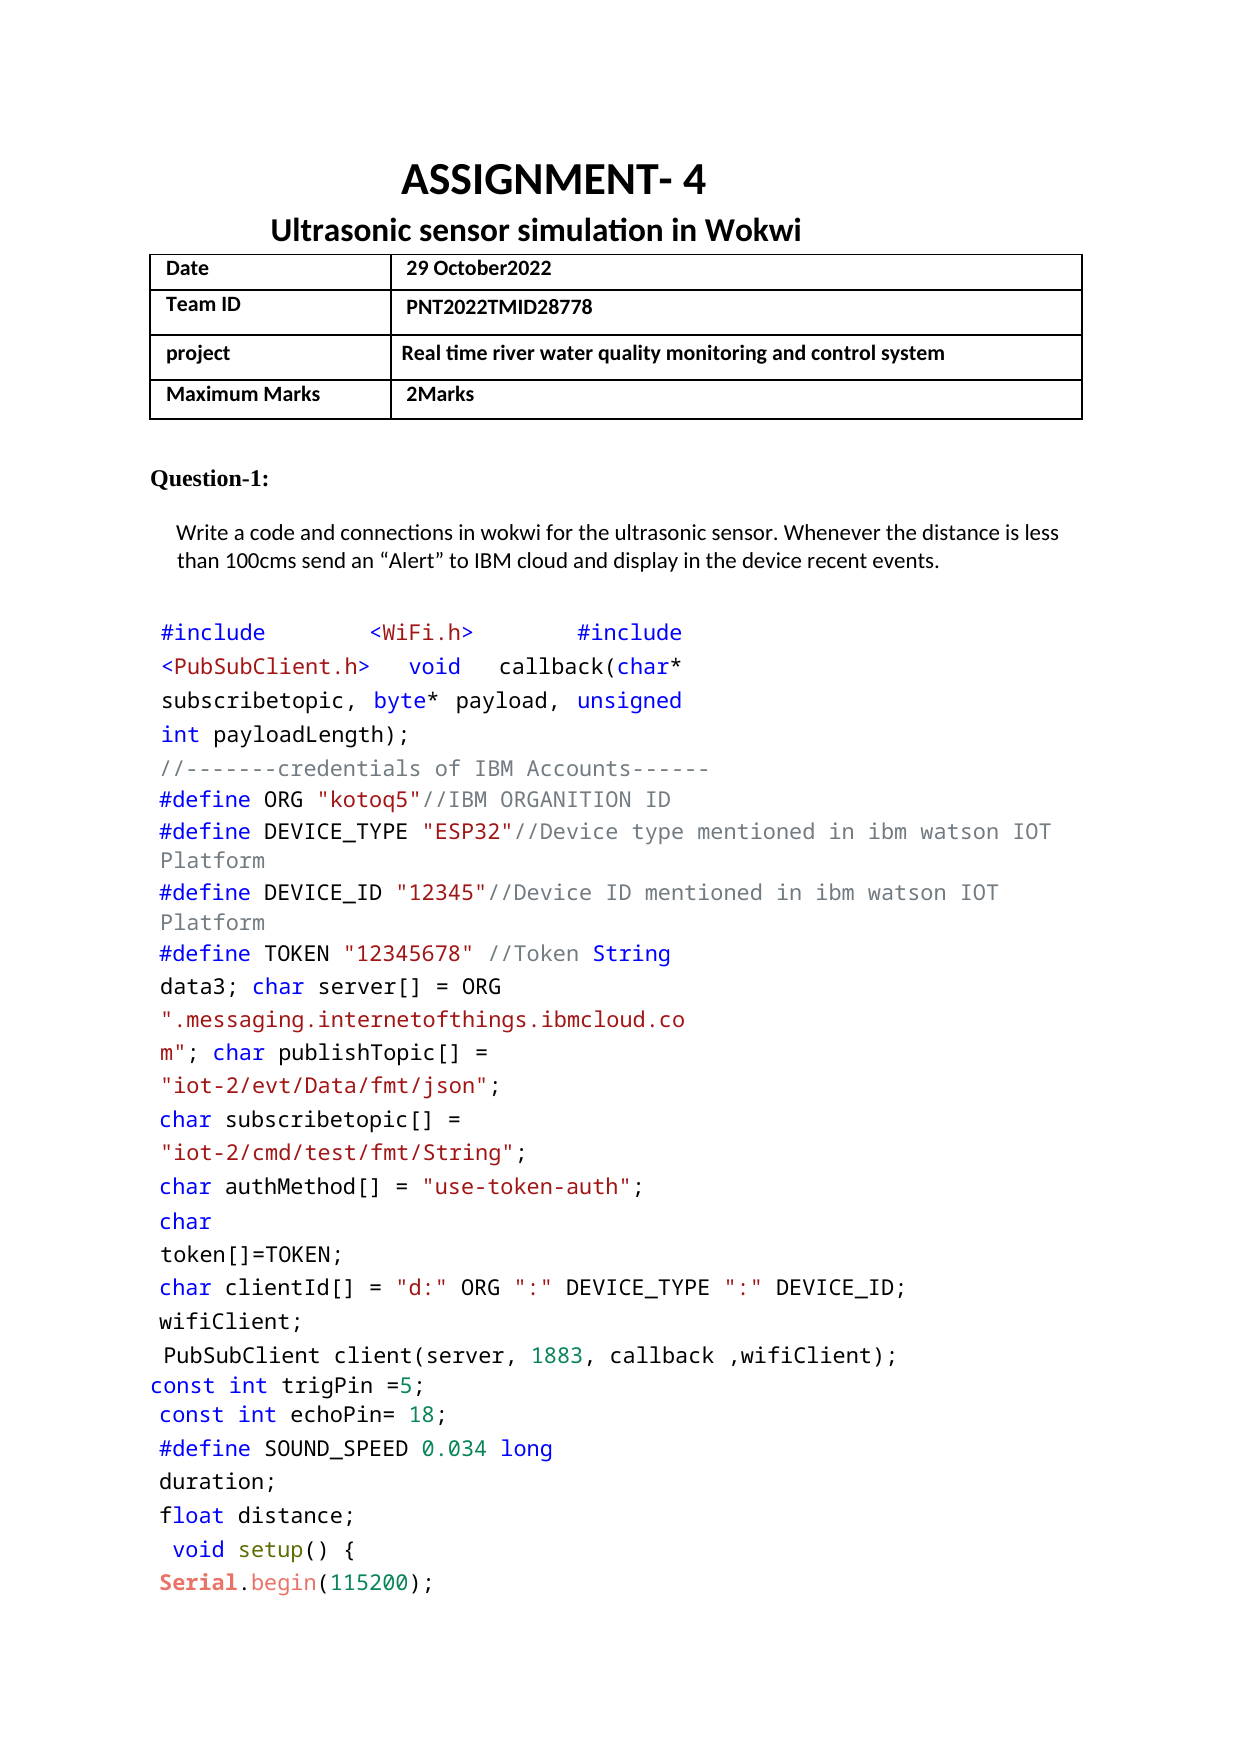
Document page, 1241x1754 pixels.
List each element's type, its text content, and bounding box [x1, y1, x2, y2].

text //-------credentials of IBM Accounts------ [159, 753, 1090, 783]
text char subscribetopic[] = "iot-2/cmd/test/fmt/String"; [159, 1104, 685, 1167]
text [159, 1534, 598, 1597]
table_cell project [151, 336, 390, 379]
table_cell PNT2022TMID28778 [392, 291, 1081, 334]
text wifiClient; [159, 1306, 396, 1336]
text const int trigPin =5; [150, 1370, 1090, 1399]
text float distance; [159, 1500, 598, 1530]
table_cell Real time river water quality monitoring and control system [392, 336, 1081, 379]
text #define TOKEN "12345678" //Token String data3; char server[] = ORG ".messaging.internetofthings.ibmcloud.com"; char publishTopic[] = "iot-2/evt/Data/fmt/json"; [159, 938, 685, 1099]
text #include <WiFi.h> #include <PubSubClient.h> void callback(char* subscribetopic, byte* payload, unsigned int payloadLength); [161, 617, 682, 749]
text #define ORG "kotoq5"//IBM ORGANITION ID [159, 784, 1090, 814]
text #define DEVICE_TYPE "ESP32"//Device type mentioned in ibm watson IOT Platform [159, 816, 1090, 875]
text const int echoPin= 18; [159, 1399, 598, 1429]
text char authMethod[] = "use-token-auth"; [159, 1171, 685, 1201]
text PubSubClient client(server, 1883, callback ,wifiClient); [150, 1340, 1090, 1370]
text Question-1: [150, 464, 814, 491]
table_cell Maximum Marks [151, 381, 390, 418]
table_header 29 October2022 [392, 255, 1081, 289]
table_cell Team ID [151, 291, 390, 334]
text char clientId[] = "d:" ORG ":" DEVICE_TYPE ":" DEVICE_ID; [159, 1272, 1090, 1302]
text char token[]=TOKEN; [159, 1206, 396, 1268]
table_header Date [151, 255, 390, 289]
text #define DEVICE_ID "12345"//Device ID mentioned in ibm watson IOT Platform [159, 877, 1090, 936]
text ASSIGNMENT- 4 [150, 150, 814, 206]
text #define SOUND_SPEED 0.034 long duration; [159, 1433, 598, 1496]
table_cell 2Marks [392, 381, 1081, 418]
text Ultrasonic sensor simulation in Wokwi [150, 209, 814, 250]
